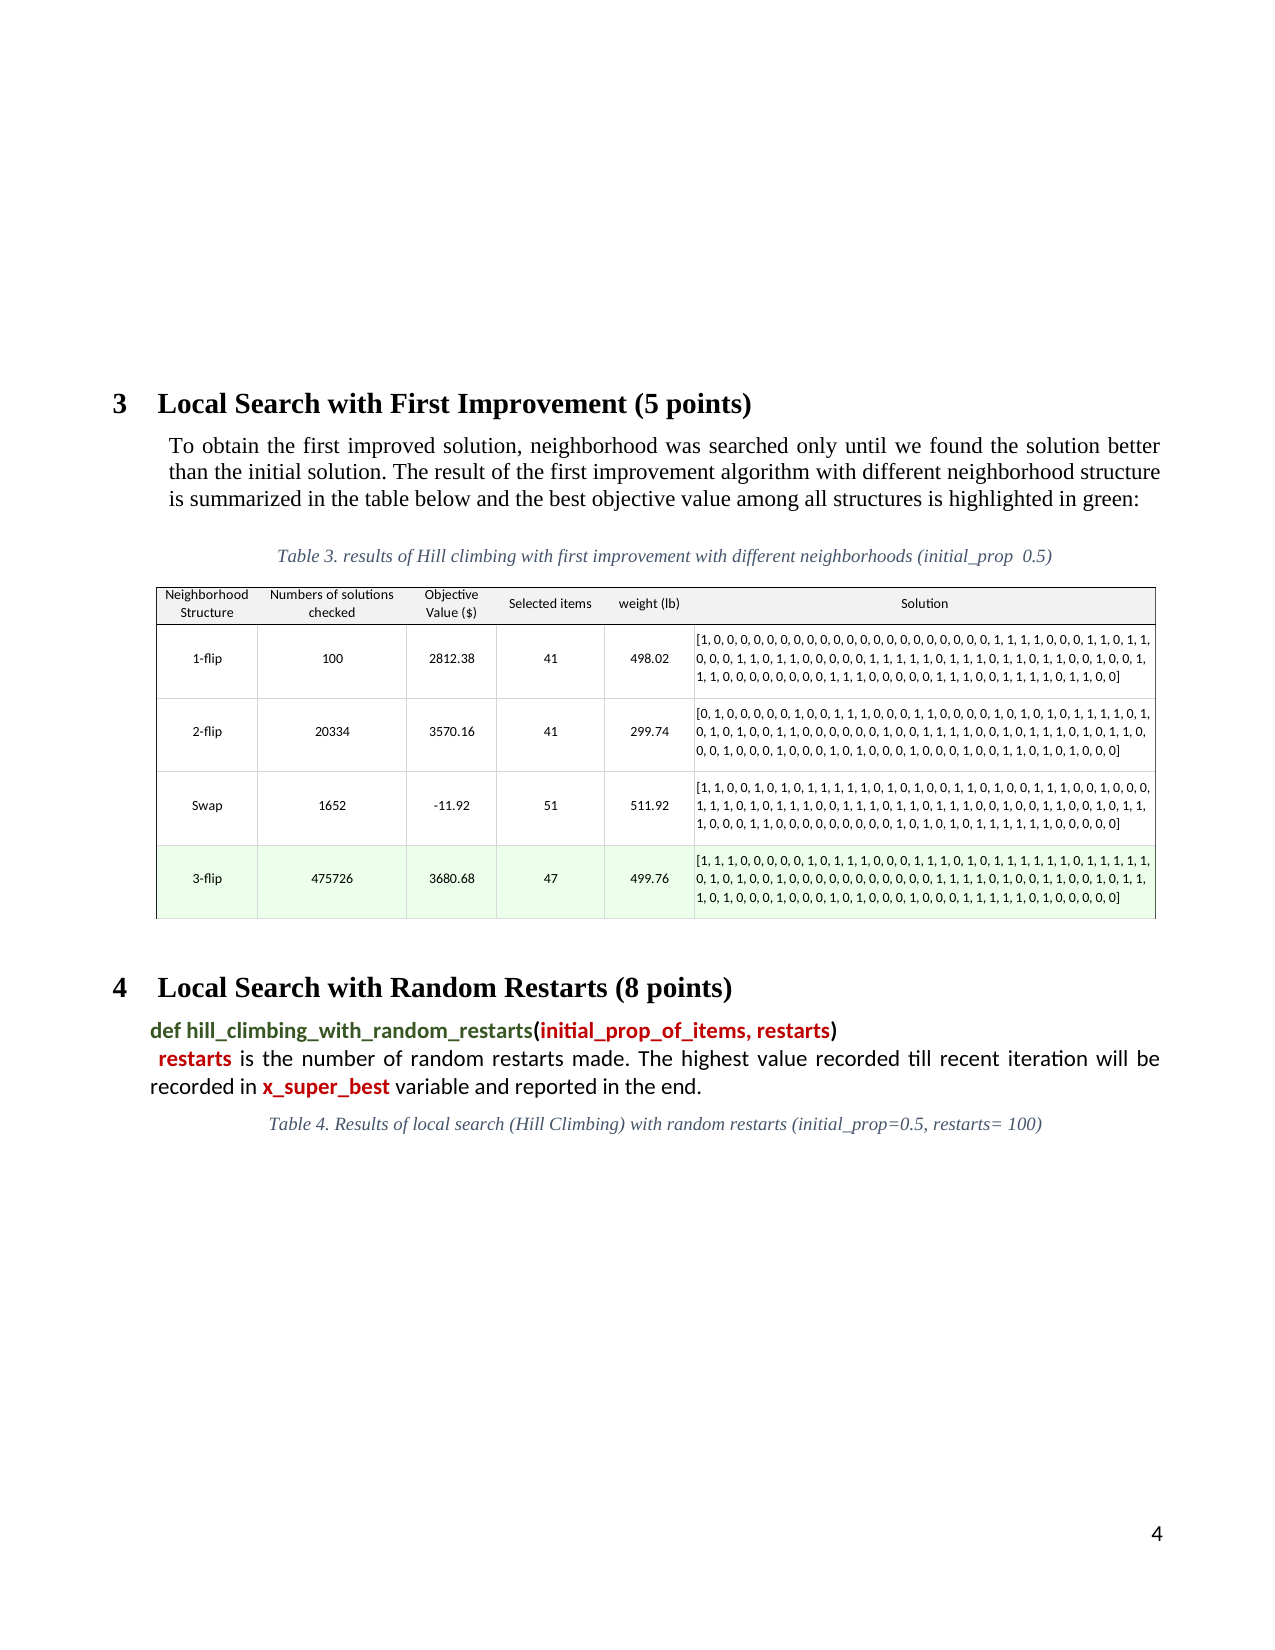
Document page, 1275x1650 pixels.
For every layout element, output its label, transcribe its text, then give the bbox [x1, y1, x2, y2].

text To obtain the first improved solution, neighborhood was searched only until we found the solution better than the initial solution. The result of the first improvement algorithm with different neighborhood structure is summarized in the table below and the best objective value among all structures is highlighted in green: [169, 432, 1162, 511]
text restarts is the number of random restarts made. The highest value recorded till recent iteration will be recorded in x_super_best variable and reported in the end. [150, 1044, 1162, 1100]
text def hill_climbing_with_random_restarts(initial_prop_of_items, restarts) [150, 1016, 1162, 1044]
text Table 4. Results of local search (Hill Climbing) with random restarts (initial_prop=0.5, restarts= 100) [112, 1113, 1162, 1134]
subtitle Local Search with Random Restarts (8 points) [112, 970, 1162, 1004]
subtitle Local Search with First Improvement (5 points) [112, 386, 1162, 419]
text Table 3. results of Hill climbing with first improvement with different neighborhoods (initial_prop 0.5) [169, 545, 1162, 567]
